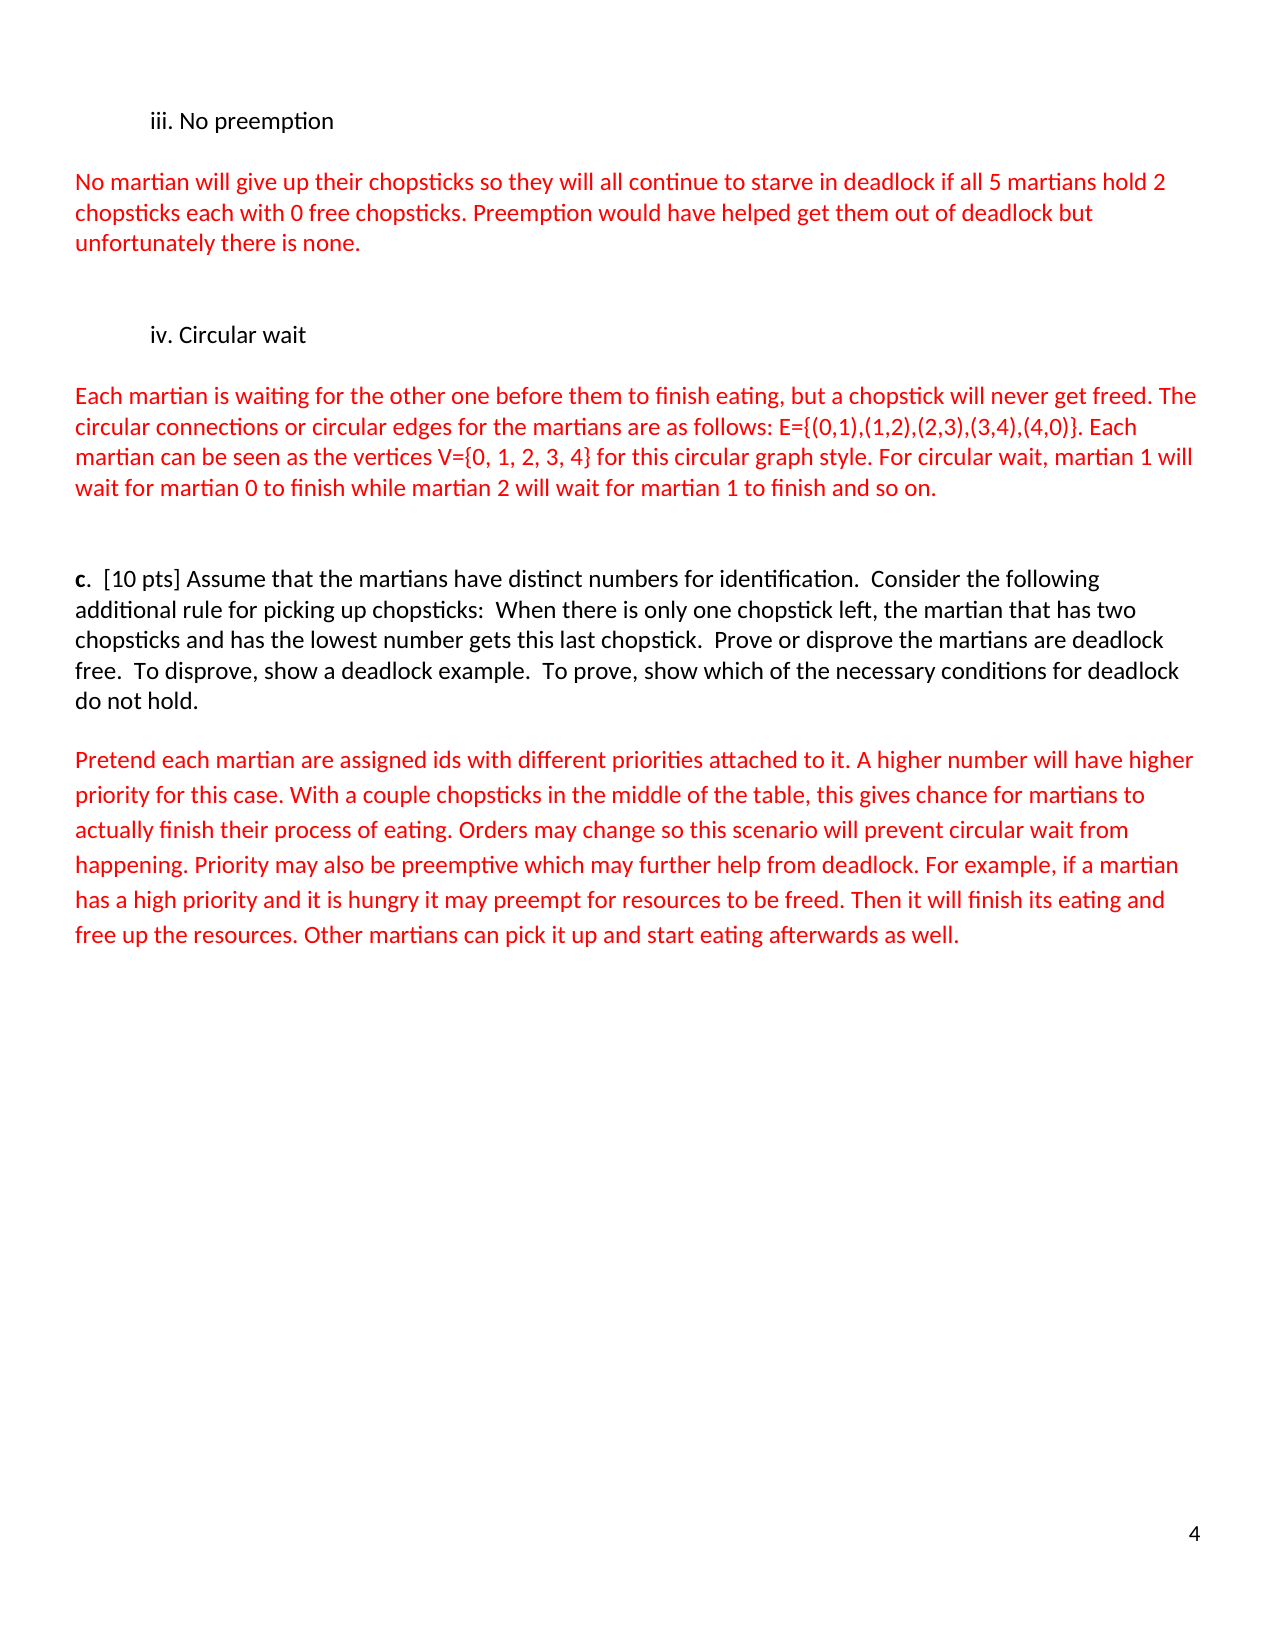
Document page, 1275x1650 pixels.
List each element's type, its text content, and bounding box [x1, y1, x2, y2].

text c. [10 pts] Assume that the martians have distinct numbers for identification. Consider the following additional rule for picking up chopsticks: When there is only one chopstick left, the martian that has two chopsticks and has the lowest number gets this last chopstick. Prove or disprove the martians are deadlock free. To disprove, show a deadlock example. To prove, show which of the necessary conditions for deadlock do not hold. [75, 563, 1200, 716]
text iv. Circular wait [150, 319, 1200, 350]
text Each martian is waiting for the other one before them to finish eating, but a chopstick will never get freed. The circular connections or circular edges for the martians are as follows: E={(0,1),(1,2),(2,3),(3,4),(4,0)}. Each martian can be seen as the vertices V={0, 1, 2, 3, 4} for this circular graph style. For circular wait, martian 1 will wait for martian 0 to finish while martian 2 will wait for martian 1 to finish and so on. [75, 380, 1200, 502]
text iii. No preemption [150, 106, 1200, 136]
text No martian will give up their chopsticks so they will all continue to starve in deadlock if all 5 martians hold 2 chopsticks each with 0 free chopsticks. Preemption would have helped get them out of deadlock but unfortunately there is none. [75, 167, 1200, 258]
text Pretend each martian are assigned ids with different priorities attached to it. A higher number will have higher priority for this case. With a couple chopsticks in the middle of the table, this gives chance for martians to actually finish their process of eating. Orders may change so this scenario will prevent circular wait from happening. Priority may also be preemptive which may further help from deadlock. For example, if a martian has a high priority and it is hungry it may preempt for resources to be freed. Then it will finish its eating and free up the resources. Other martians can pick it up and start eating afterwards as well. [75, 744, 1200, 949]
